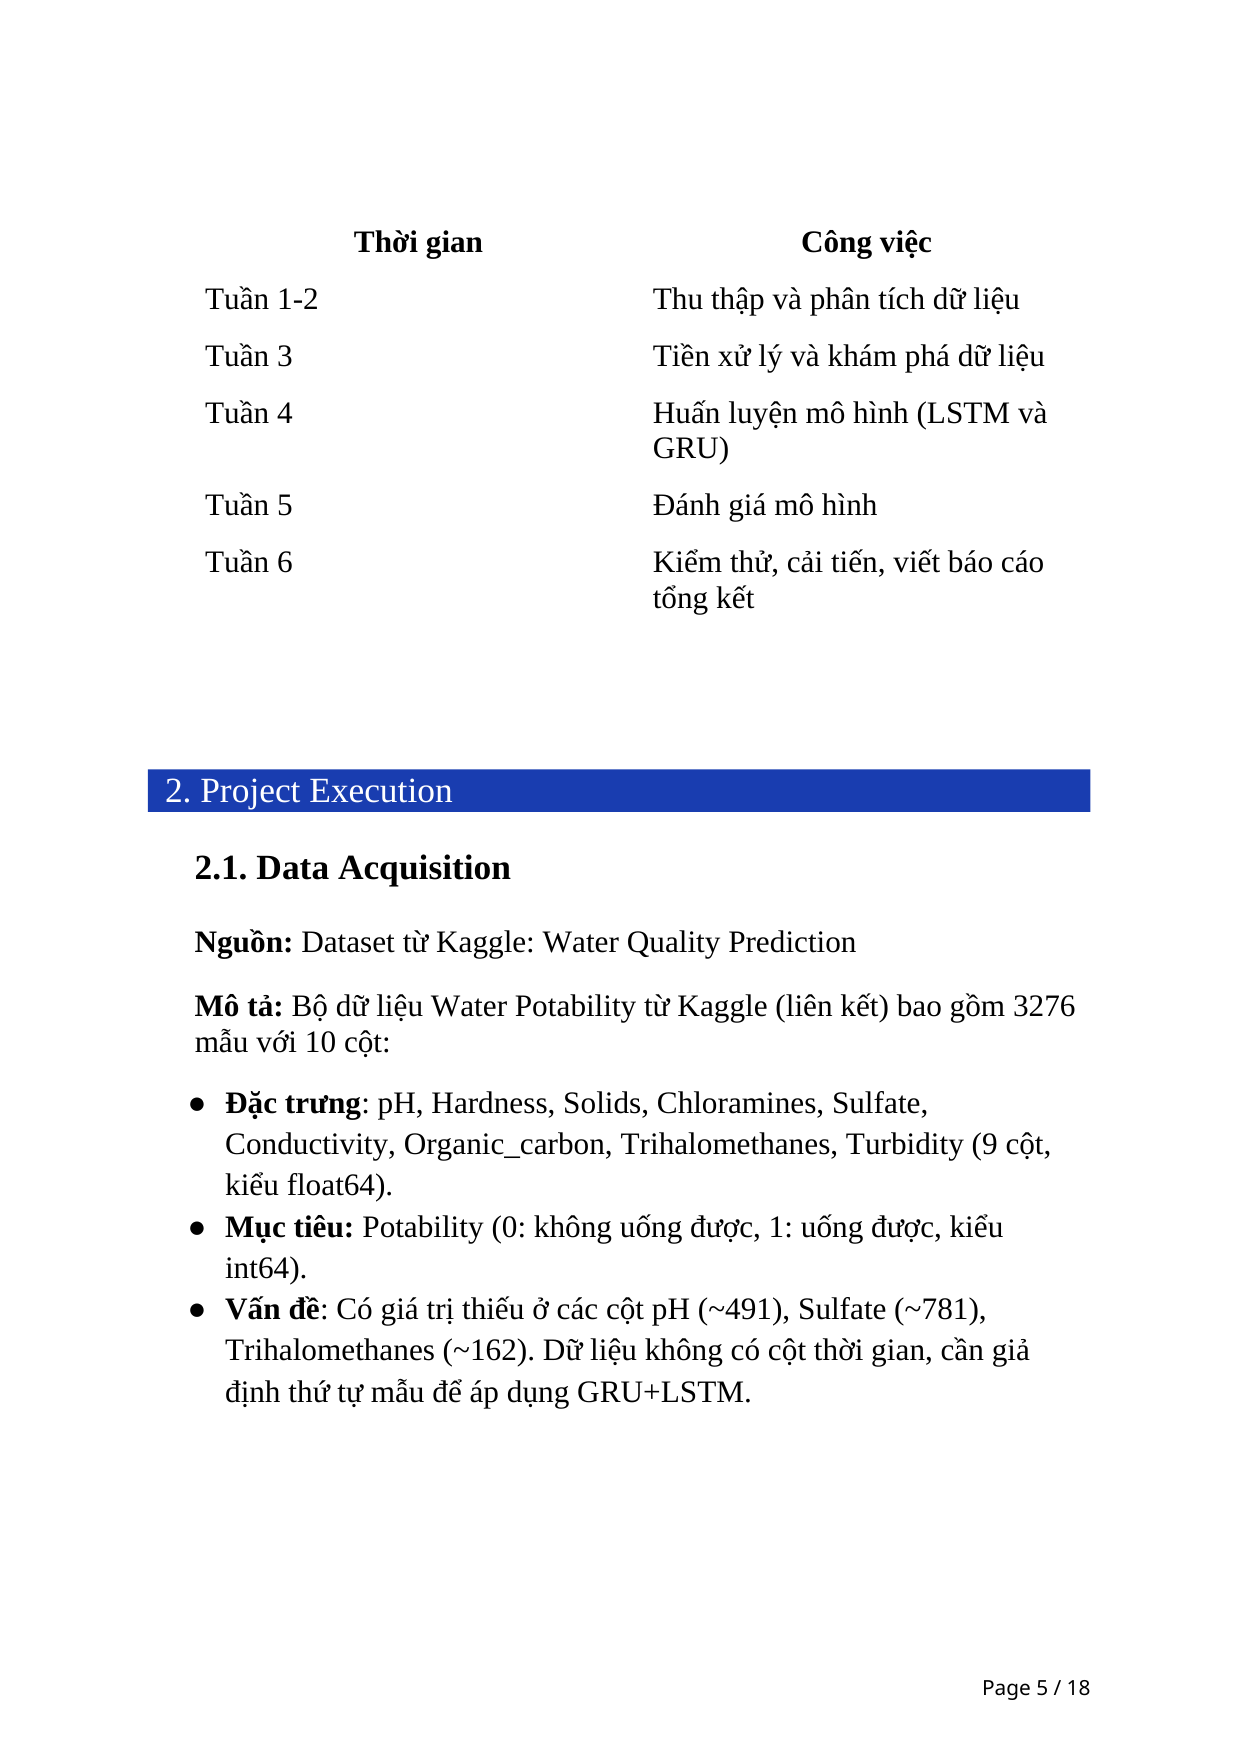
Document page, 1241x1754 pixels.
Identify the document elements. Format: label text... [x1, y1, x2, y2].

list Đặc trưng: pH, Hardness, Solids, Chloramines, Sulfate, Conductivity, Organic_carbon, Trihalomethanes, Turbidity (9 cột, kiểu float64). [187, 1084, 1090, 1203]
table_cell Tuần 6 [195, 533, 642, 626]
table_cell Tiền xử lý và khám phá dữ liệu [642, 327, 1090, 383]
table_cell Huấn luyện mô hình (LSTM và GRU) [642, 384, 1090, 476]
table_cell Tuần 3 [195, 327, 642, 383]
text Mô tả: Bộ dữ liệu Water Potability từ Kaggle (liên kết) bao gồm 3276 mẫu với 10 cột: [194, 987, 1090, 1059]
list Vấn đề: Có giá trị thiếu ở các cột pH (~491), Sulfate (~781), Trihalomethanes (~162). Dữ liệu không có cột thời gian, cần giả định thứ tự mẫu để áp dụng GRU+LSTM. [187, 1290, 1090, 1409]
table_cell Tuần 1-2 [195, 270, 642, 327]
table_header Công việc [642, 213, 1090, 270]
table_header Thời gian [195, 213, 642, 270]
text Nguồn: Dataset từ Kaggle: Water Quality Prediction [194, 923, 1090, 987]
table_cell Kiểm thử, cải tiến, viết báo cáo tổng kết [642, 533, 1090, 626]
table_cell Thu thập và phân tích dữ liệu [642, 270, 1090, 327]
table_cell Tuần 5 [195, 476, 642, 533]
table_cell Tuần 4 [195, 384, 642, 476]
text 2.1. Data Acquisition [194, 846, 1090, 887]
text 2. Project Execution [165, 769, 1090, 810]
table_cell Đánh giá mô hình [642, 476, 1090, 533]
list Mục tiêu: Potability (0: không uống được, 1: uống được, kiểu int64). [187, 1208, 1090, 1285]
